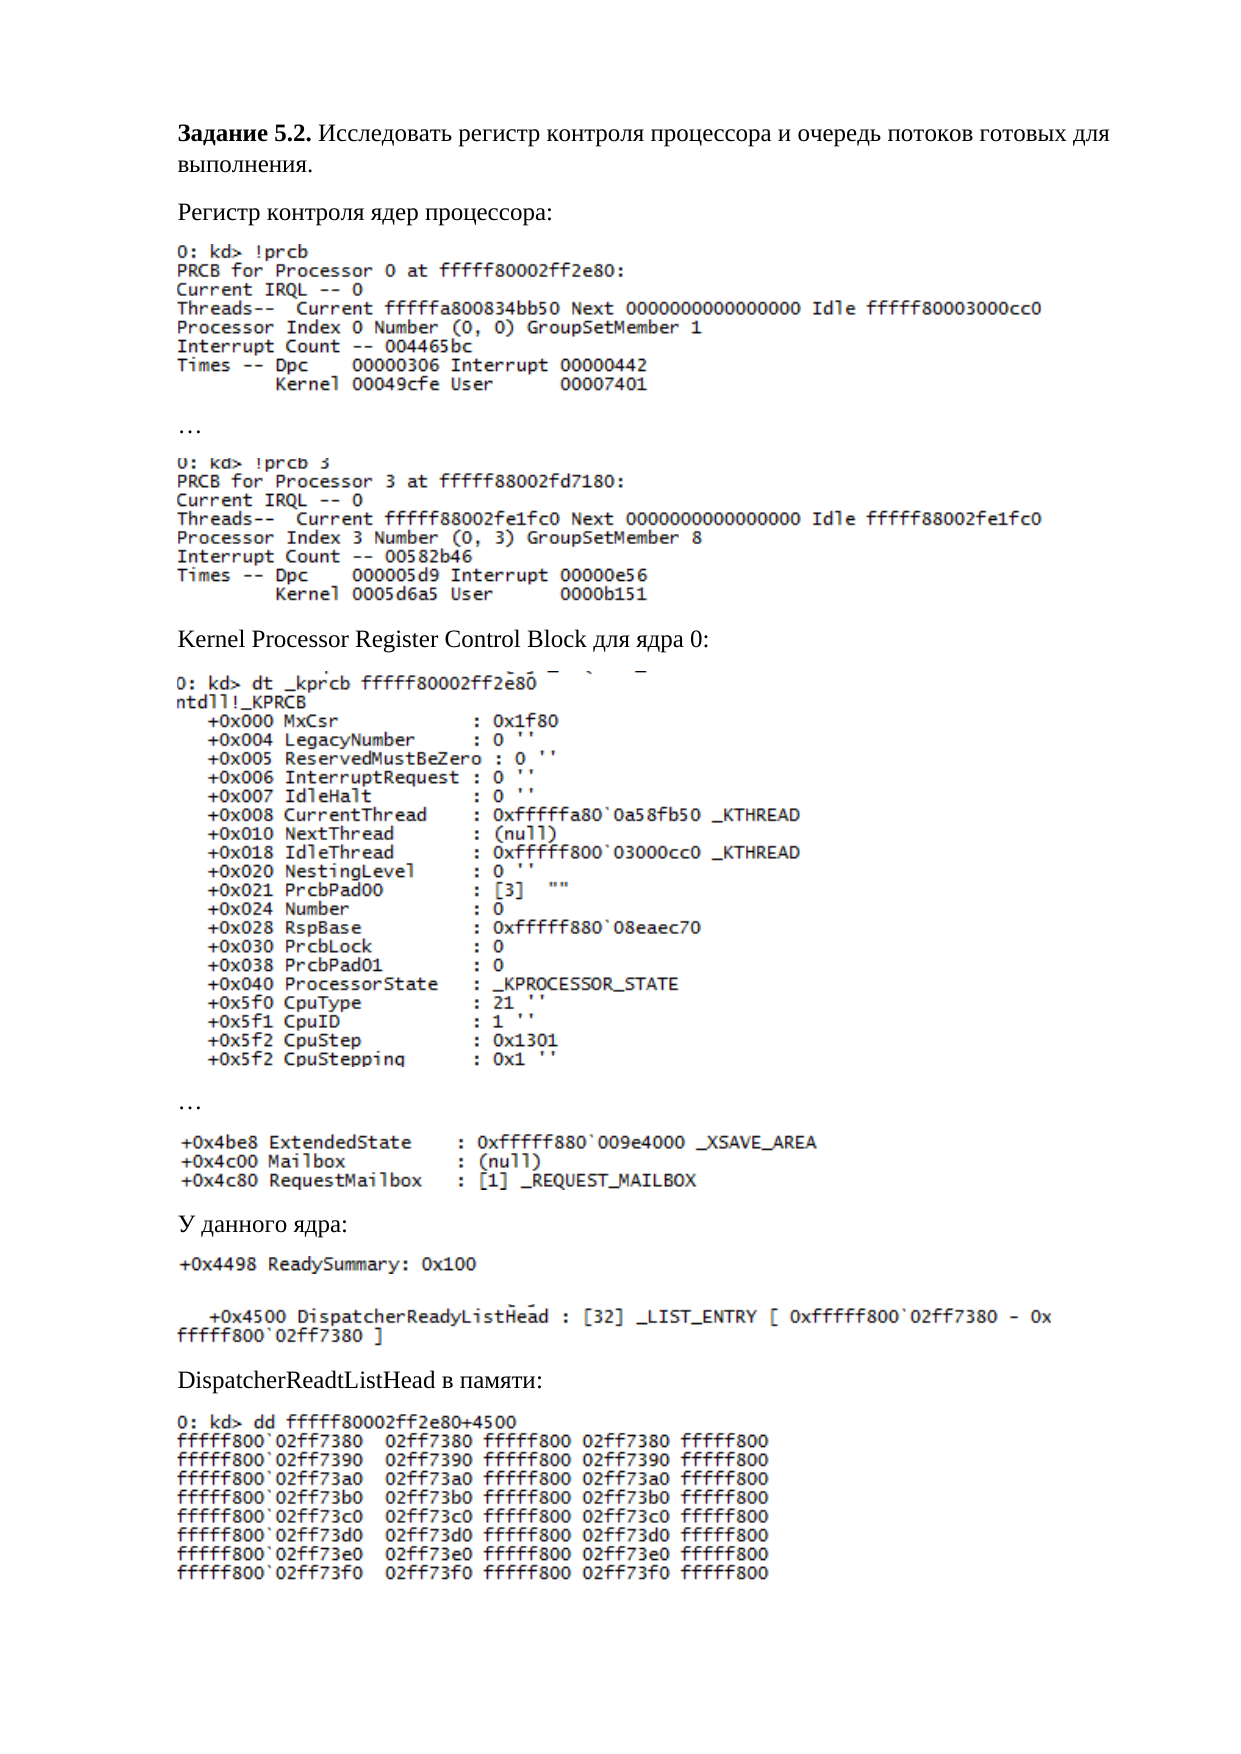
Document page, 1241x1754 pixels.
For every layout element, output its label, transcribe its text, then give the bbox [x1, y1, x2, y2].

text … [177, 1086, 1152, 1115]
picture [177, 458, 1045, 605]
text DispatcherReadtListHead в памяти: [177, 1365, 1152, 1394]
picture [177, 1256, 485, 1274]
text У данного ядра: [177, 1209, 1152, 1238]
picture [177, 244, 1042, 392]
picture [177, 1304, 1051, 1347]
text … [177, 410, 1152, 439]
text Задание 5.2. Исследовать регистр контроля процессора и очередь потоков готовых для выполнения. [177, 118, 1152, 178]
text Регистр контроля ядер процессора: [177, 197, 1152, 226]
picture [177, 671, 806, 1067]
picture [177, 1413, 774, 1581]
text Kernel Processor Register Control Block для ядра 0: [177, 624, 1152, 653]
picture [177, 1133, 823, 1190]
